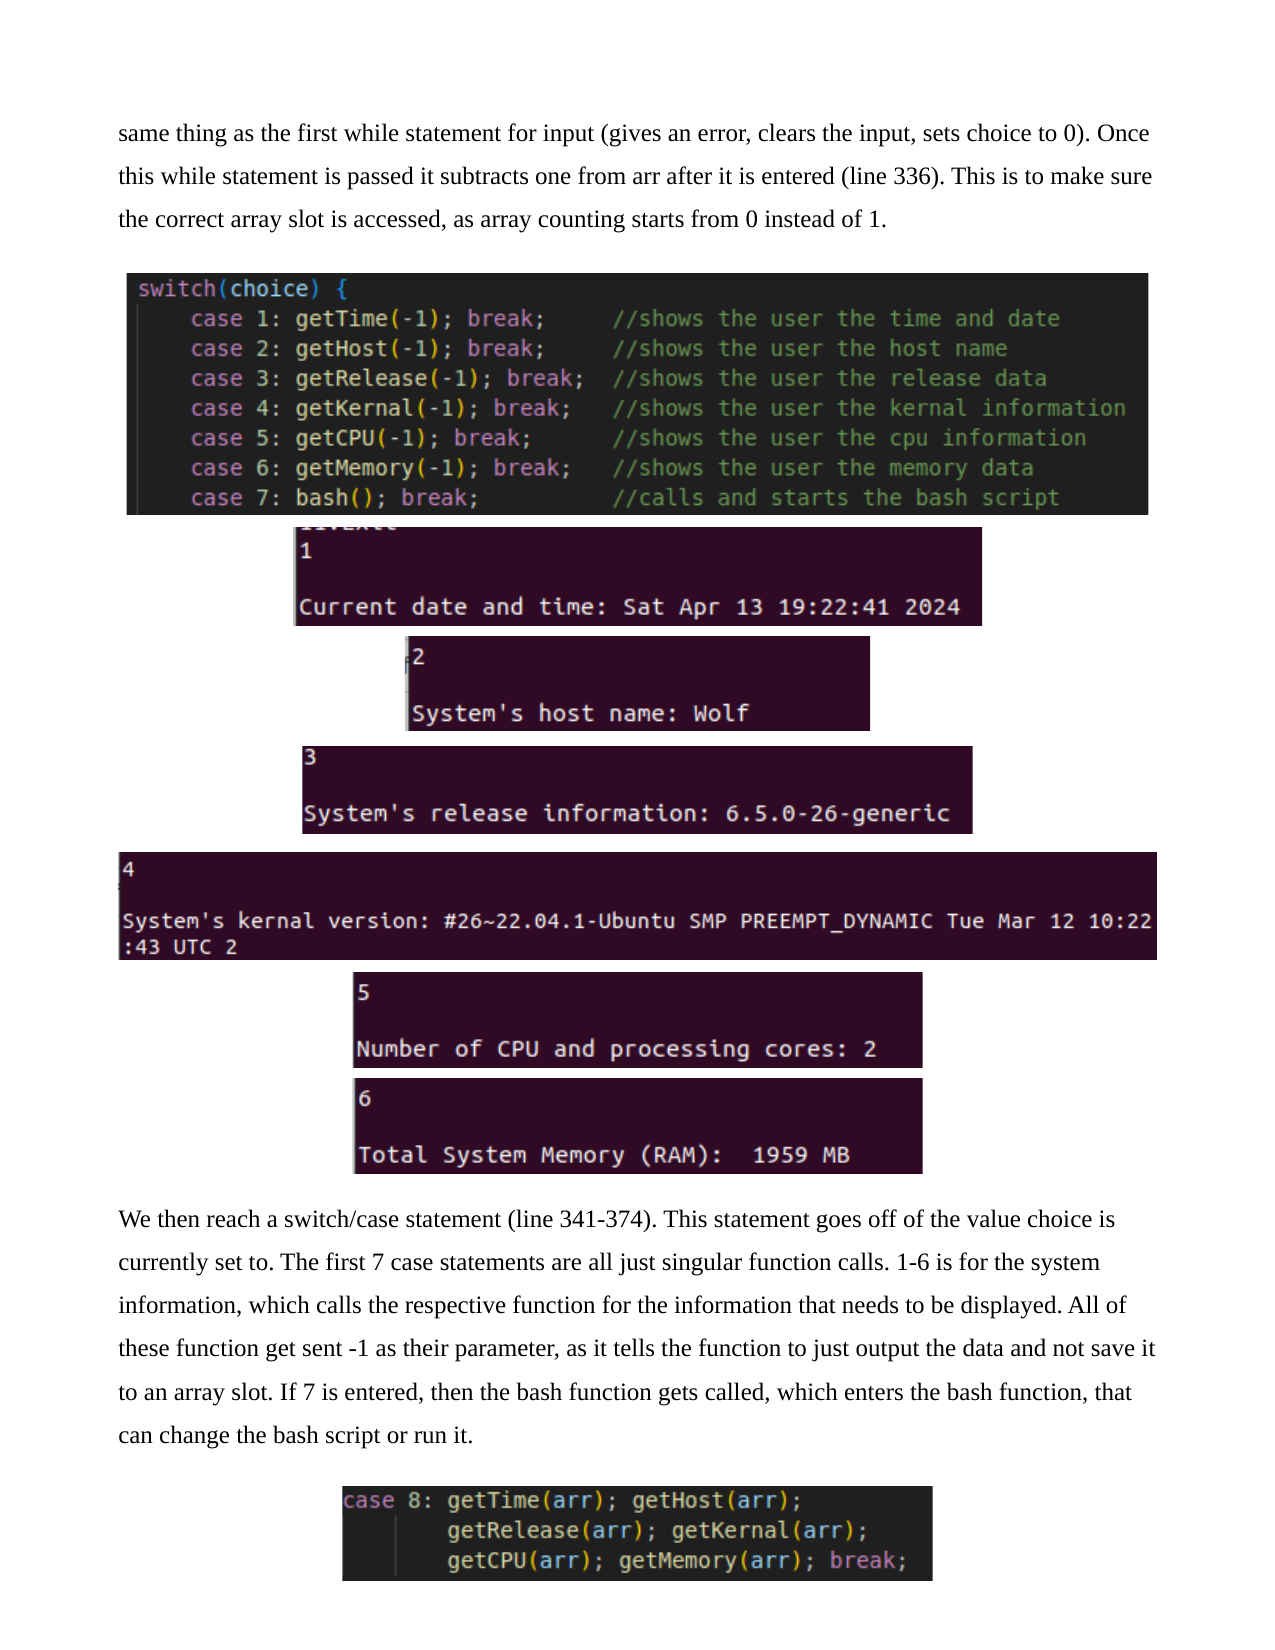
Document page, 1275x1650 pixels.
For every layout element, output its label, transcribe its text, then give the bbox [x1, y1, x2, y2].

picture [118, 852, 1157, 960]
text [118, 118, 1157, 233]
picture [302, 746, 973, 834]
picture [293, 527, 983, 626]
text We then reach a switch/case statement (line 341-374). This statement goes off of the value choice is currently set to. The first 7 case statements are all just singular function calls. 1-6 is for the system information, which calls the respective function for the information that needs to be displayed. All of these function get sent -1 as their parameter, as it tells the function to just output the data and not save it to an array slot. If 7 is entered, then the bash function gets called, which enters the bash function, that can change the bash script or run it. [118, 1204, 1157, 1448]
picture [342, 1486, 933, 1581]
picture [404, 636, 871, 731]
picture [126, 273, 1149, 515]
picture [352, 972, 923, 1068]
picture [352, 1078, 923, 1174]
